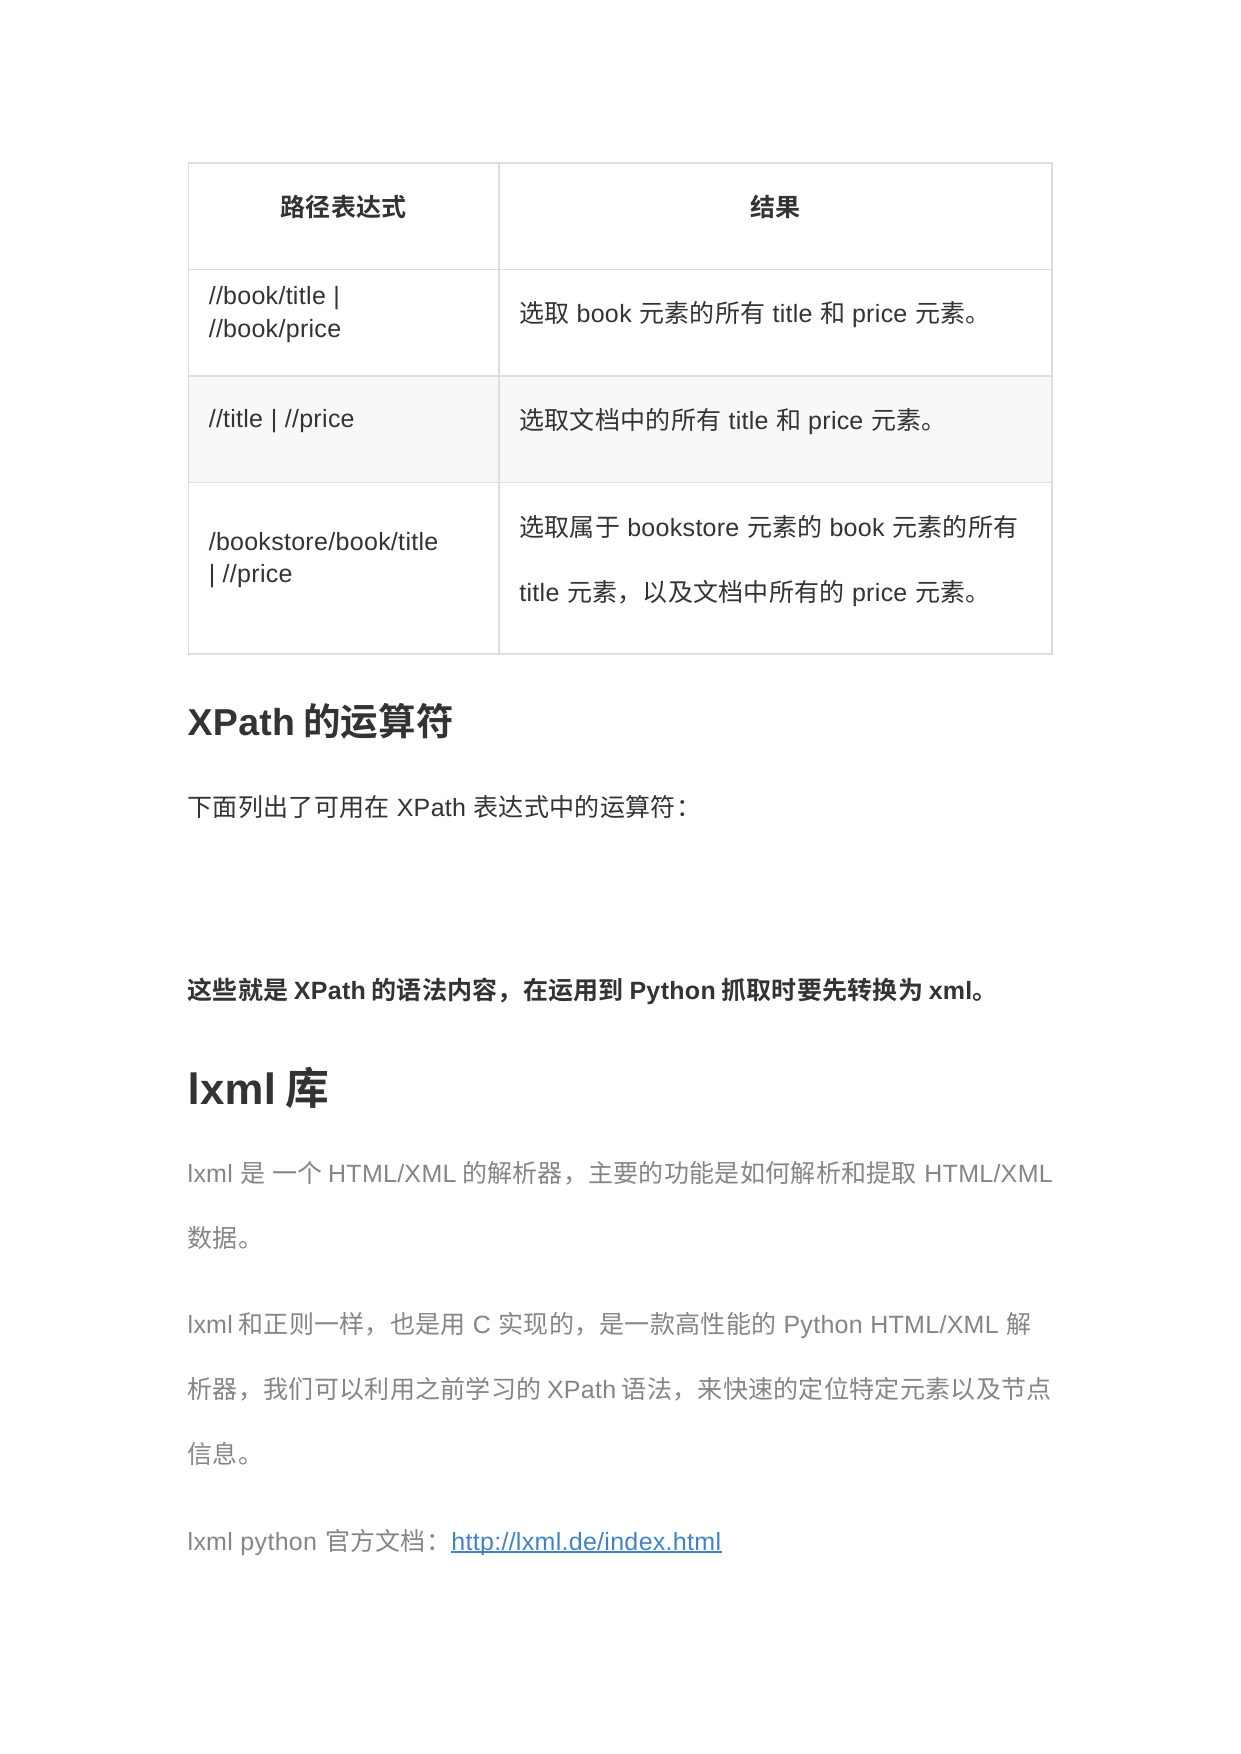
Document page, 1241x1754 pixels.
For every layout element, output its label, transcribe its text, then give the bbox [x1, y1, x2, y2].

table_header 路径表达式 [189, 164, 498, 268]
text 这些就是XPath的语法内容，在运用到Python抓取时要先转换为xml。 [187, 956, 1053, 1021]
text XPath的运算符 [187, 687, 1053, 752]
text lxml 是 一个HTML/XML的解析器，主要的功能是如何解析和提取 HTML/XML 数据。 [187, 1139, 1053, 1269]
table_cell 选取属于 bookstore 元素的 book 元素的所有 title 元素，以及文档中所有的 price 元素。 [500, 483, 1051, 653]
text lxml库 [187, 1053, 1053, 1118]
table_cell /bookstore/book/title | //price [189, 483, 498, 653]
table_cell //book/title | //book/price [189, 270, 498, 375]
table_cell 选取文档中的所有 title 和 price 元素。 [500, 377, 1051, 482]
text lxml python 官方文档：http://lxml.de/index.html [187, 1507, 1053, 1572]
text lxml和正则一样，也是用 C 实现的，是一款高性能的 Python HTML/XML 解析器，我们可以利用之前学习的XPath语法，来快速的定位特定元素以及节点信息。 [187, 1290, 1053, 1485]
table_cell //title | //price [189, 377, 498, 482]
text 下面列出了可用在 XPath 表达式中的运算符： [187, 773, 1053, 838]
table_cell 选取 book 元素的所有 title 和 price 元素。 [500, 270, 1051, 375]
table_header 结果 [500, 164, 1051, 268]
